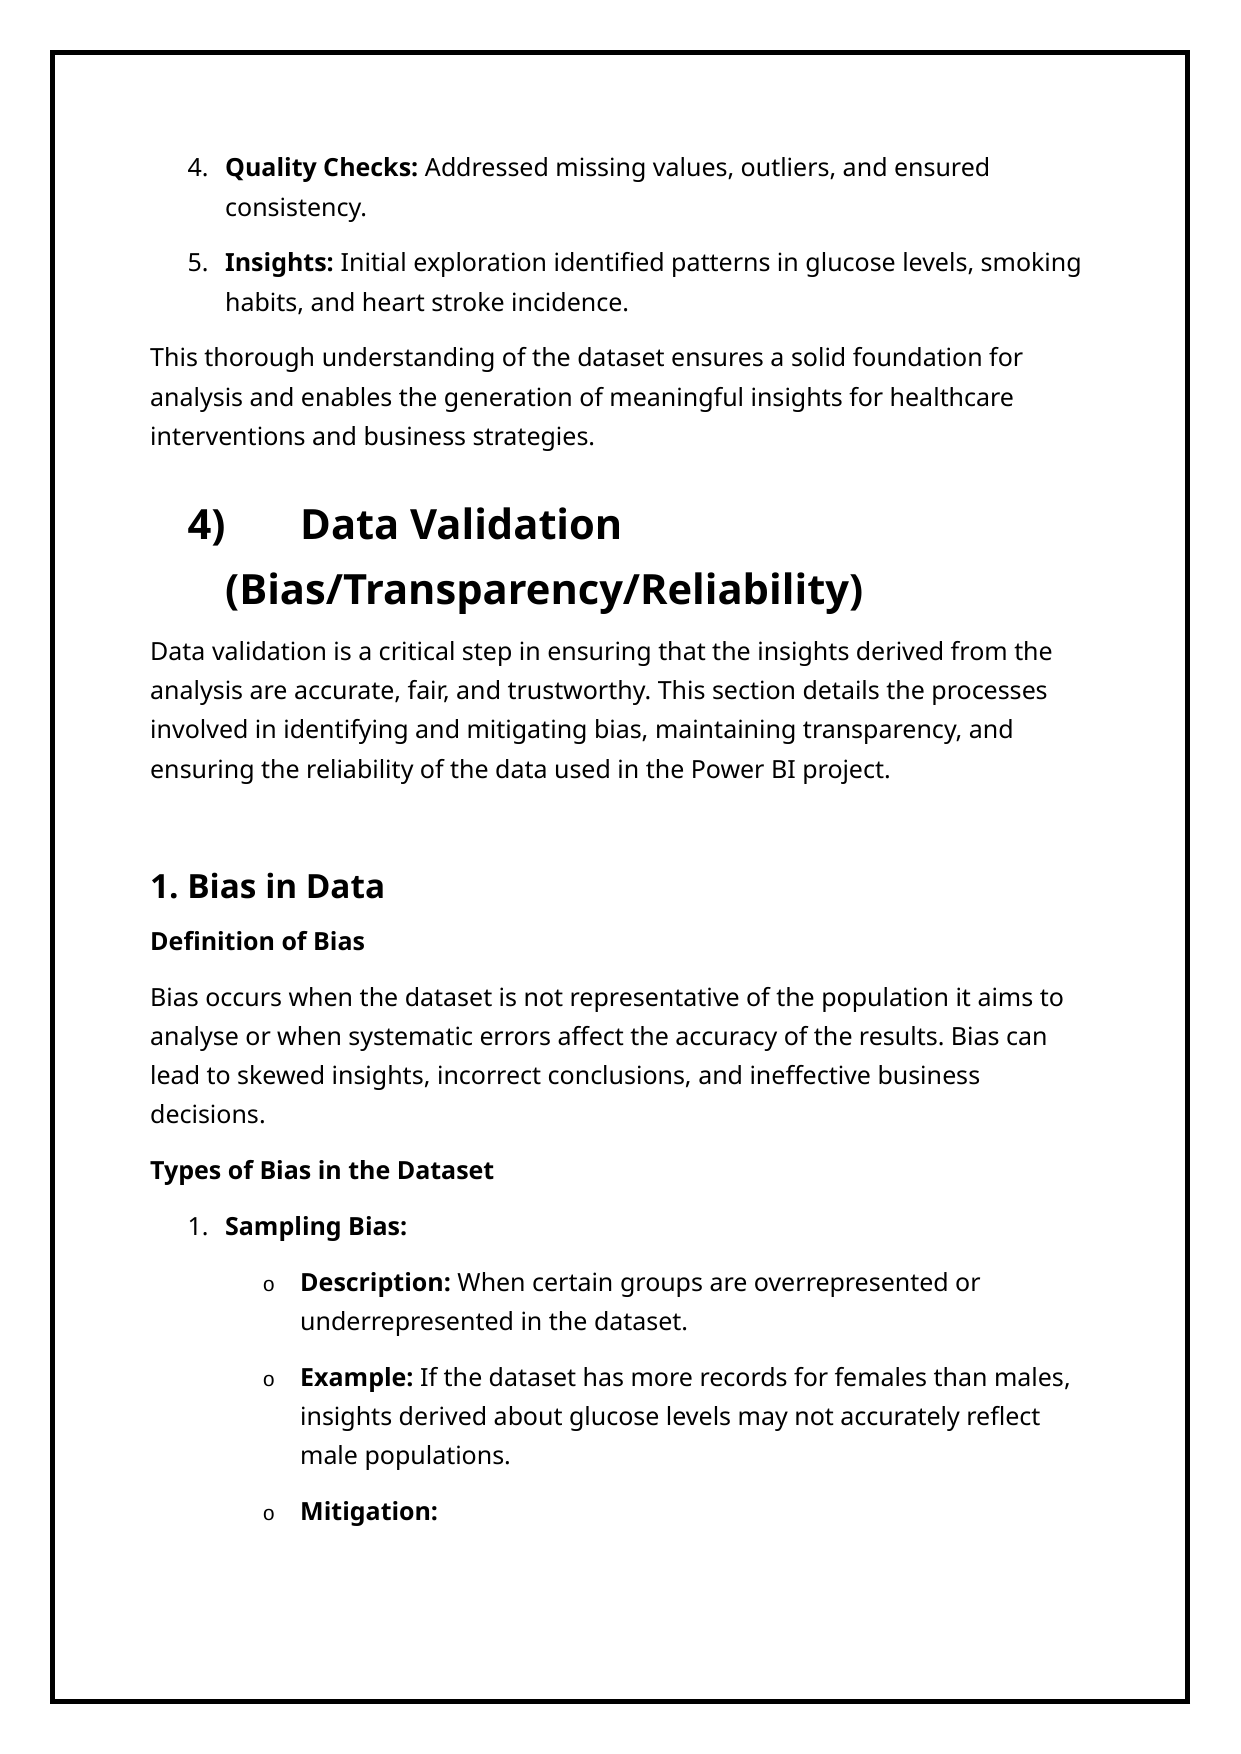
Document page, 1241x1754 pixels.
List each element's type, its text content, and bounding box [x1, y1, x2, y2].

list Example: If the dataset has more records for females than males, insights derived about glucose levels may not accurately reflect male populations. [262, 1359, 1090, 1472]
text Bias occurs when the dataset is not representative of the population it aims to analyse or when systematic errors affect the accuracy of the results. Bias can lead to skewed insights, incorrect conclusions, and ineffective business decisions. [150, 979, 1090, 1131]
list Description: When certain groups are overrepresented or underrepresented in the dataset. [262, 1264, 1090, 1337]
text Types of Bias in the Dataset [150, 1153, 1090, 1187]
text Definition of Bias [150, 923, 1090, 957]
list Sampling Bias: [187, 1208, 1090, 1242]
list Mitigation: [262, 1493, 1090, 1527]
text This thorough understanding of the dataset ensures a solid foundation for analysis and enables the generation of meaningful insights for healthcare interventions and business strategies. [150, 340, 1090, 452]
list Insights: Initial exploration identified patterns in glucose levels, smoking habits, and heart stroke incidence. [187, 245, 1090, 318]
subtitle Data Validation (Bias/Transparency/Reliability) [187, 495, 1090, 617]
list Quality Checks: Addressed missing values, outliers, and ensured consistency. [187, 150, 1090, 223]
subtitle 1. Bias in Data [150, 863, 1090, 908]
text Data validation is a critical step in ensuring that the insights derived from the analysis are accurate, fair, and trustworthy. This section details the processes involved in identifying and mitigating bias, maintaining transparency, and ensuring the reliability of the data used in the Power BI project. [150, 634, 1090, 785]
